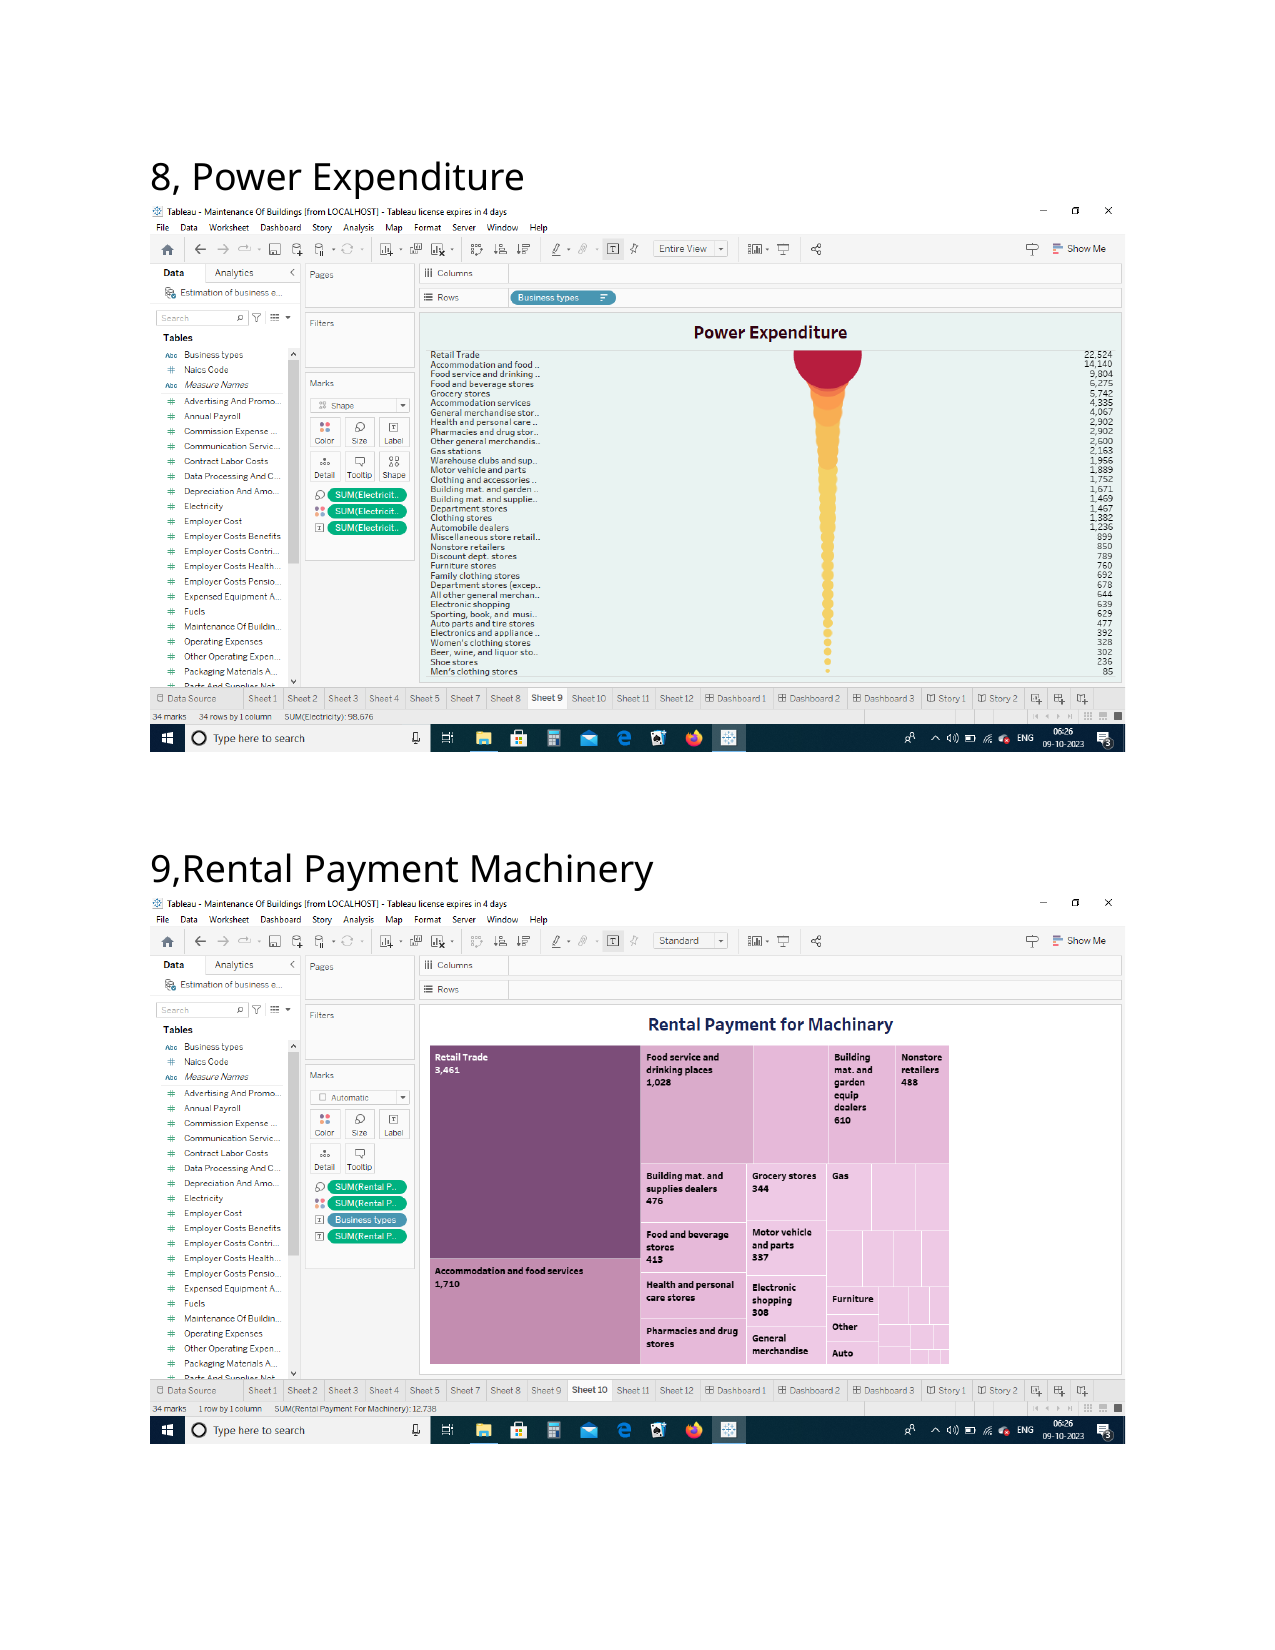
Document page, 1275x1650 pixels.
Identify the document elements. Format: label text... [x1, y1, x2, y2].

text 8, Power Expenditure [150, 150, 1125, 203]
text 9,Rental Payment Machinery [150, 842, 1125, 895]
picture [150, 203, 1125, 752]
picture [150, 895, 1125, 1444]
